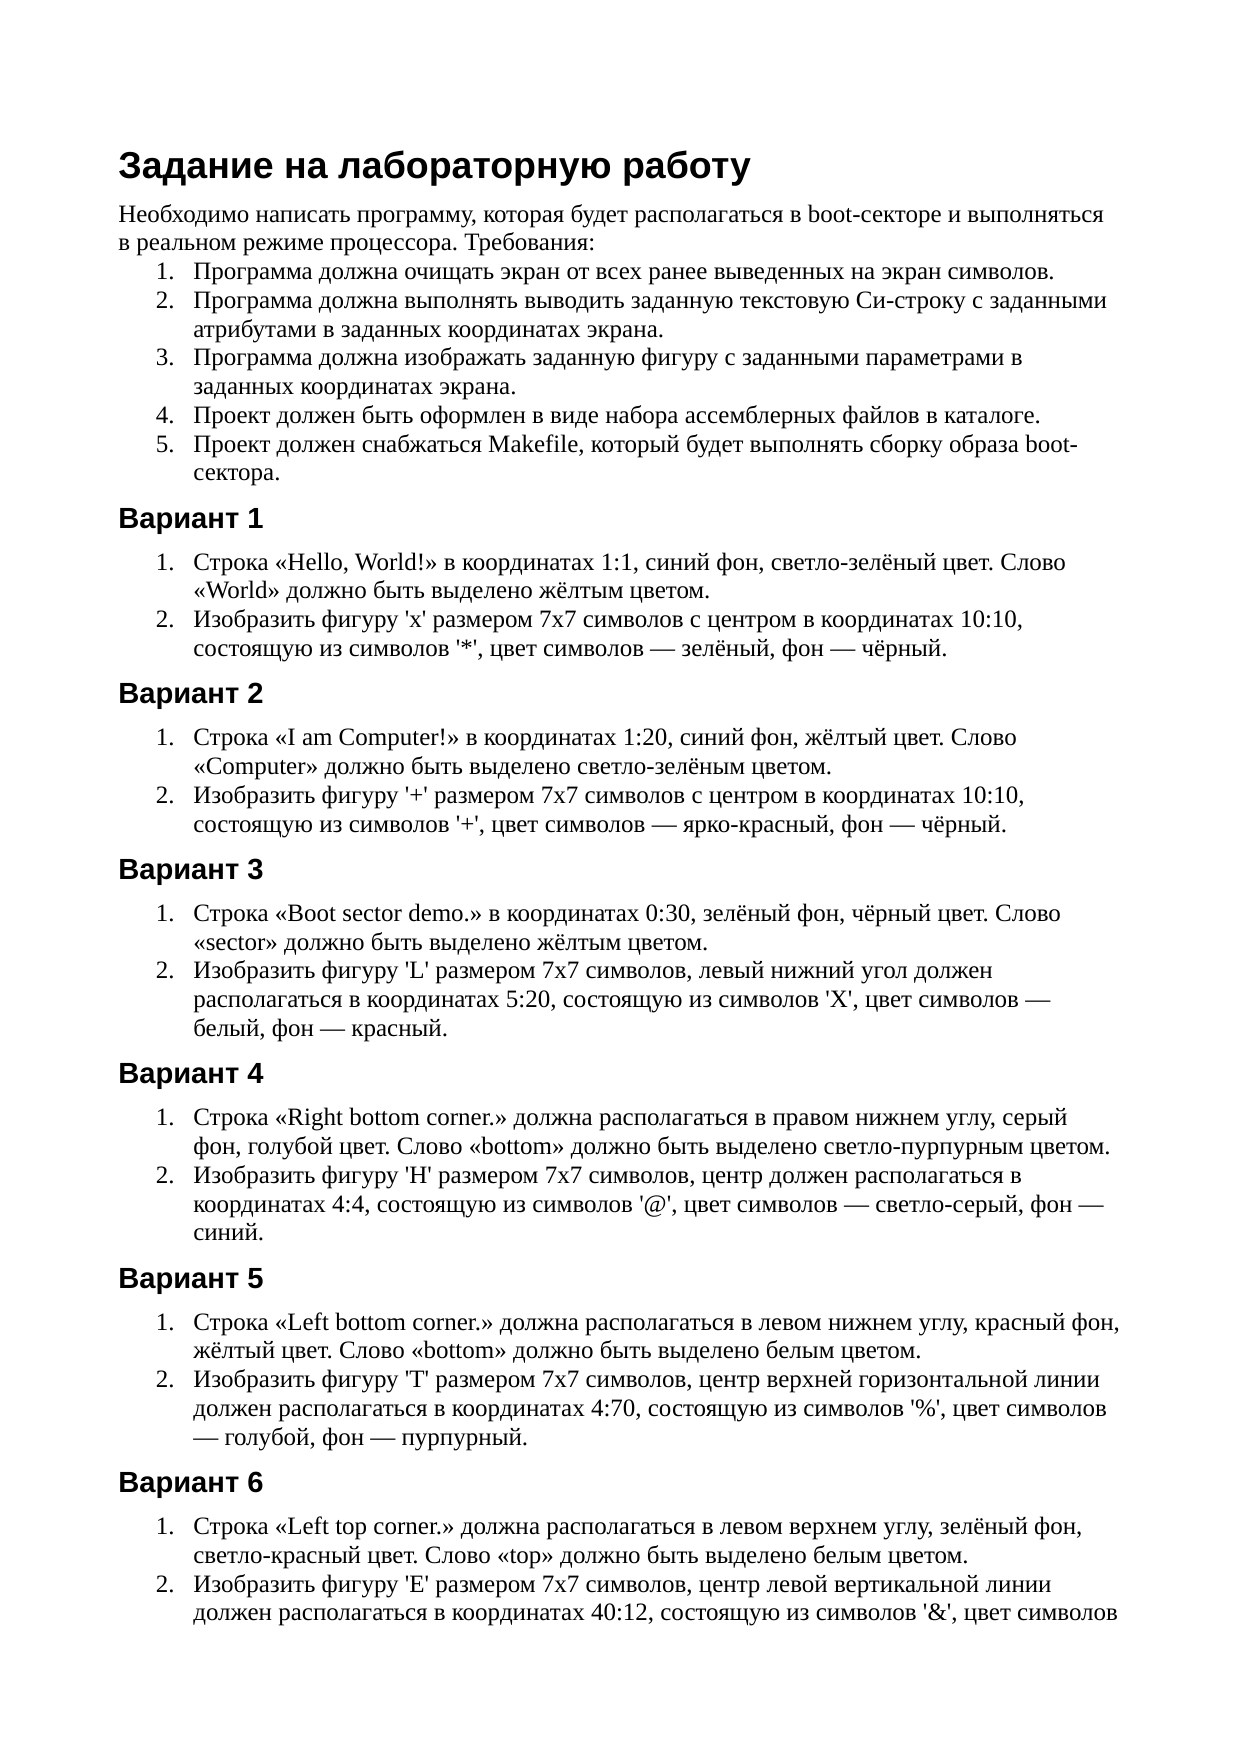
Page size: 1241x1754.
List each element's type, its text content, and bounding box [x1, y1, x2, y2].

list Строка «I am Computer!» в координатах 1:20, синий фон, жёлтый цвет. Слово «Computer» должно быть выделено светло-зелёным цветом. [156, 722, 1122, 780]
list Проект должен снабжаться Makefile, который будет выполнять сборку образа boot-сектора. [156, 429, 1122, 486]
list Строка «Hello, World!» в координатах 1:1, синий фон, светло-зелёный цвет. Слово «World» должно быть выделено жёлтым цветом. [156, 547, 1122, 604]
subtitle Задание на лабораторную работу [118, 143, 1122, 186]
subtitle Вариант 2 [118, 676, 1122, 710]
list Программа должна изображать заданную фигуру с заданными параметрами в заданных координатах экрана. [156, 342, 1122, 400]
subtitle Вариант 6 [118, 1465, 1122, 1499]
list Изобразить фигуру 'H' размером 7x7 символов, центр должен располагаться в координатах 4:4, состоящую из символов '@', цвет символов — светло-серый, фон — синий. [156, 1160, 1122, 1246]
text Необходимо написать программу, которая будет располагаться в boot-секторе и выполняться в реальном режиме процессора. Требования: [118, 199, 1122, 256]
list Изобразить фигуру '+' размером 7x7 символов с центром в координатах 10:10, состоящую из символов '+', цвет символов — ярко-красный, фон — чёрный. [156, 780, 1122, 837]
list Проект должен быть оформлен в виде набора ассемблерных файлов в каталоге. [156, 400, 1122, 429]
subtitle Вариант 5 [118, 1261, 1122, 1294]
list Строка «Right bottom corner.» должна располагаться в правом нижнем углу, серый фон, голубой цвет. Слово «bottom» должно быть выделено светло-пурпурным цветом. [156, 1102, 1122, 1160]
list Изобразить фигуру 'T' размером 7x7 символов, центр верхней горизонтальной линии должен располагаться в координатах 4:70, состоящую из символов '%', цвет символов — голубой, фон — пурпурный. [156, 1364, 1122, 1451]
list Изобразить фигуру 'L' размером 7x7 символов, левый нижний угол должен располагаться в координатах 5:20, состоящую из символов 'X', цвет символов — белый, фон — красный. [156, 956, 1122, 1042]
list Строка «Boot sector demo.» в координатах 0:30, зелёный фон, чёрный цвет. Слово «sector» должно быть выделено жёлтым цветом. [156, 898, 1122, 956]
list Программа должна выполнять выводить заданную текстовую Си-строку с заданными атрибутами в заданных координатах экрана. [156, 285, 1122, 342]
list Изобразить фигуру 'x' размером 7x7 символов с центром в координатах 10:10, состоящую из символов '*', цвет символов — зелёный, фон — чёрный. [156, 604, 1122, 662]
list Строка «Left top corner.» должна располагаться в левом верхнем углу, зелёный фон, светло-красный цвет. Слово «top» должно быть выделено белым цветом. [156, 1511, 1122, 1569]
list Строка «Left bottom corner.» должна располагаться в левом нижнем углу, красный фон, жёлтый цвет. Слово «bottom» должно быть выделено белым цветом. [156, 1307, 1122, 1364]
list Программа должна очищать экран от всех ранее выведенных на экран символов. [156, 256, 1122, 285]
subtitle Вариант 3 [118, 852, 1122, 886]
subtitle Вариант 4 [118, 1056, 1122, 1090]
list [156, 1569, 1122, 1626]
subtitle Вариант 1 [118, 501, 1122, 534]
